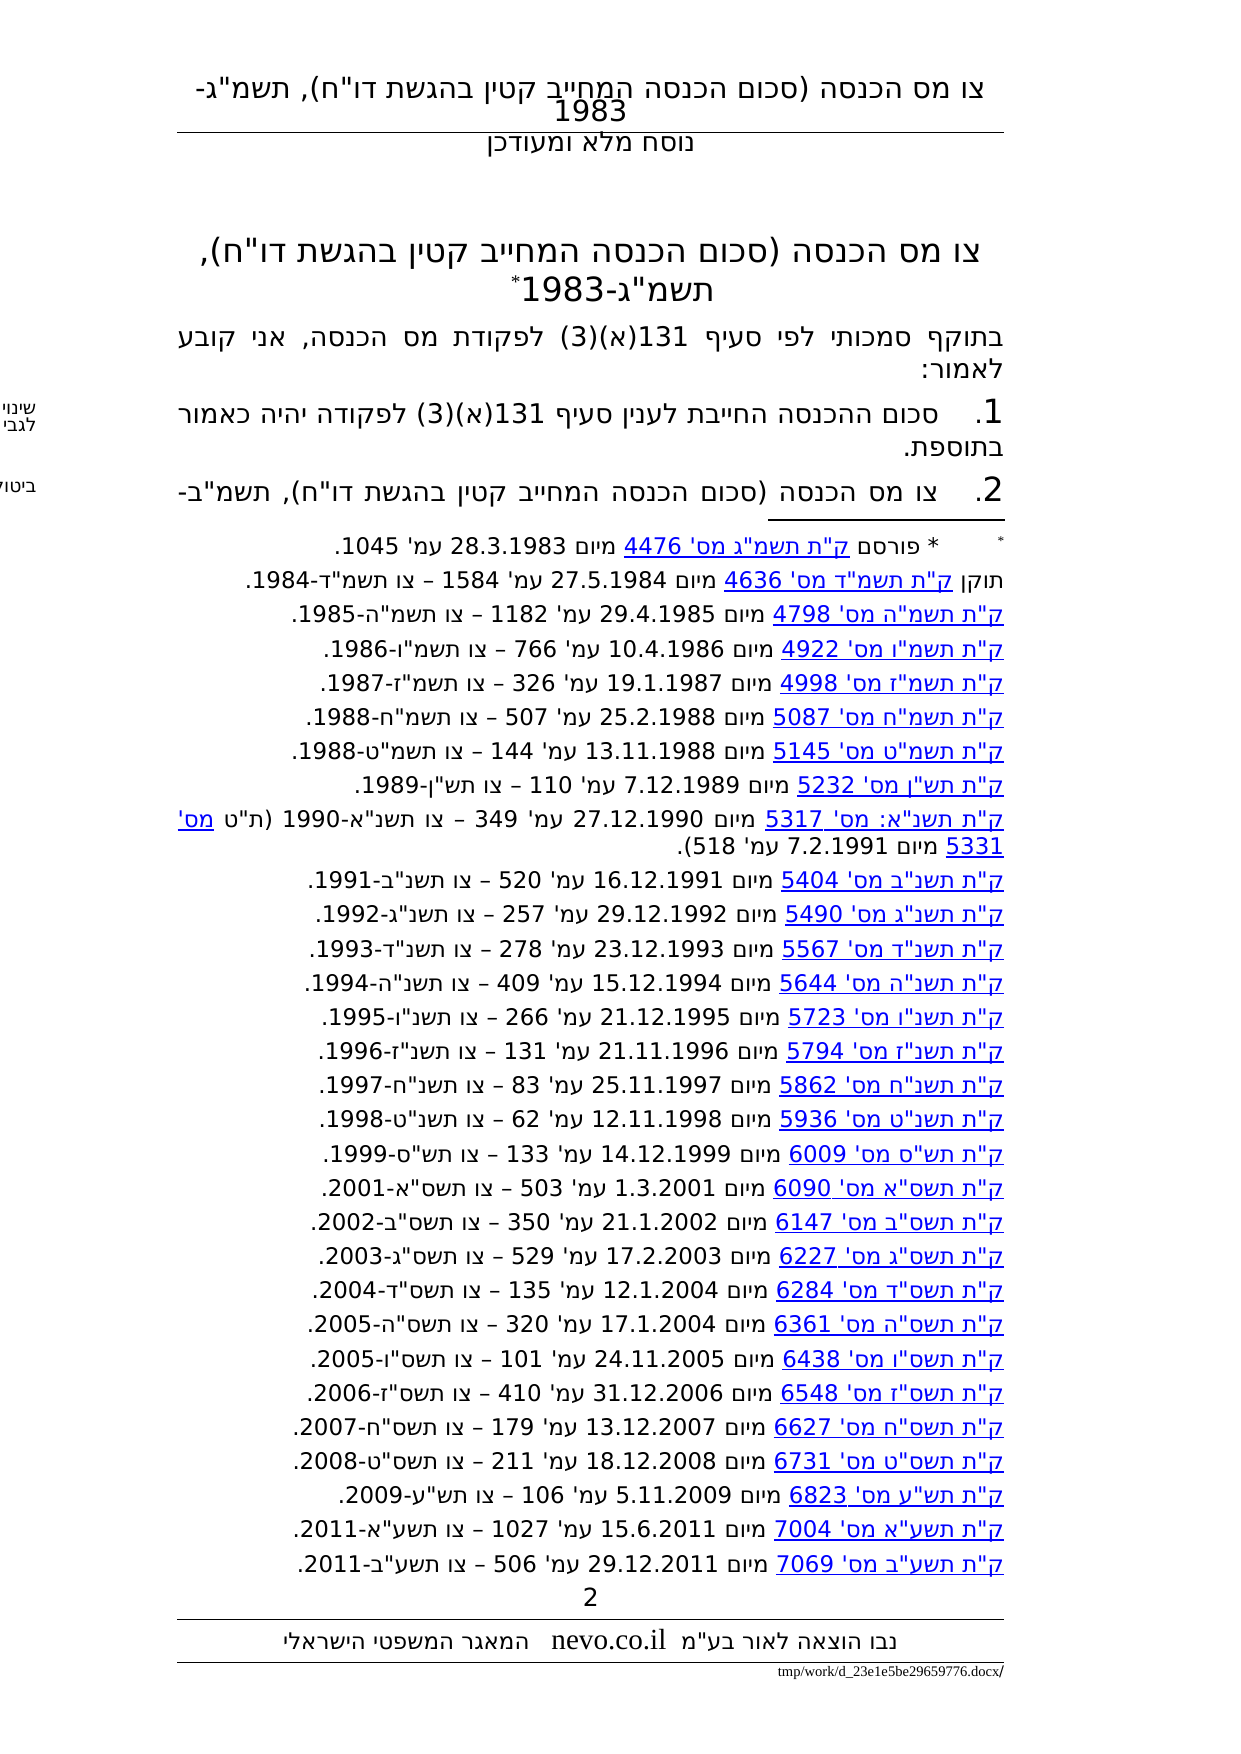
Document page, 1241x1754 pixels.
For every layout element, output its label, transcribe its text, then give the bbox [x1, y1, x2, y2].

text 2. צו מס הכנסה (סכום הכנסה המחייב קטין בהגשת דו"ח), תשמ"ב- 1981 - בטל. [177, 470, 1004, 509]
text צו מס הכנסה (סכום הכנסה המחייב קטין בהגשת דו"ח), תשמ"ג-1983* [177, 231, 1004, 309]
text 1. סכום ההכנסה החייבת לענין סעיף 131(א)(3) לפקודה יהיה כאמור בתוספת. [177, 392, 1004, 463]
text בתוקף סמכותי לפי סעיף 131(א)(3) לפקודת מס הכנסה, אני קובע לאמור: [177, 322, 1004, 385]
